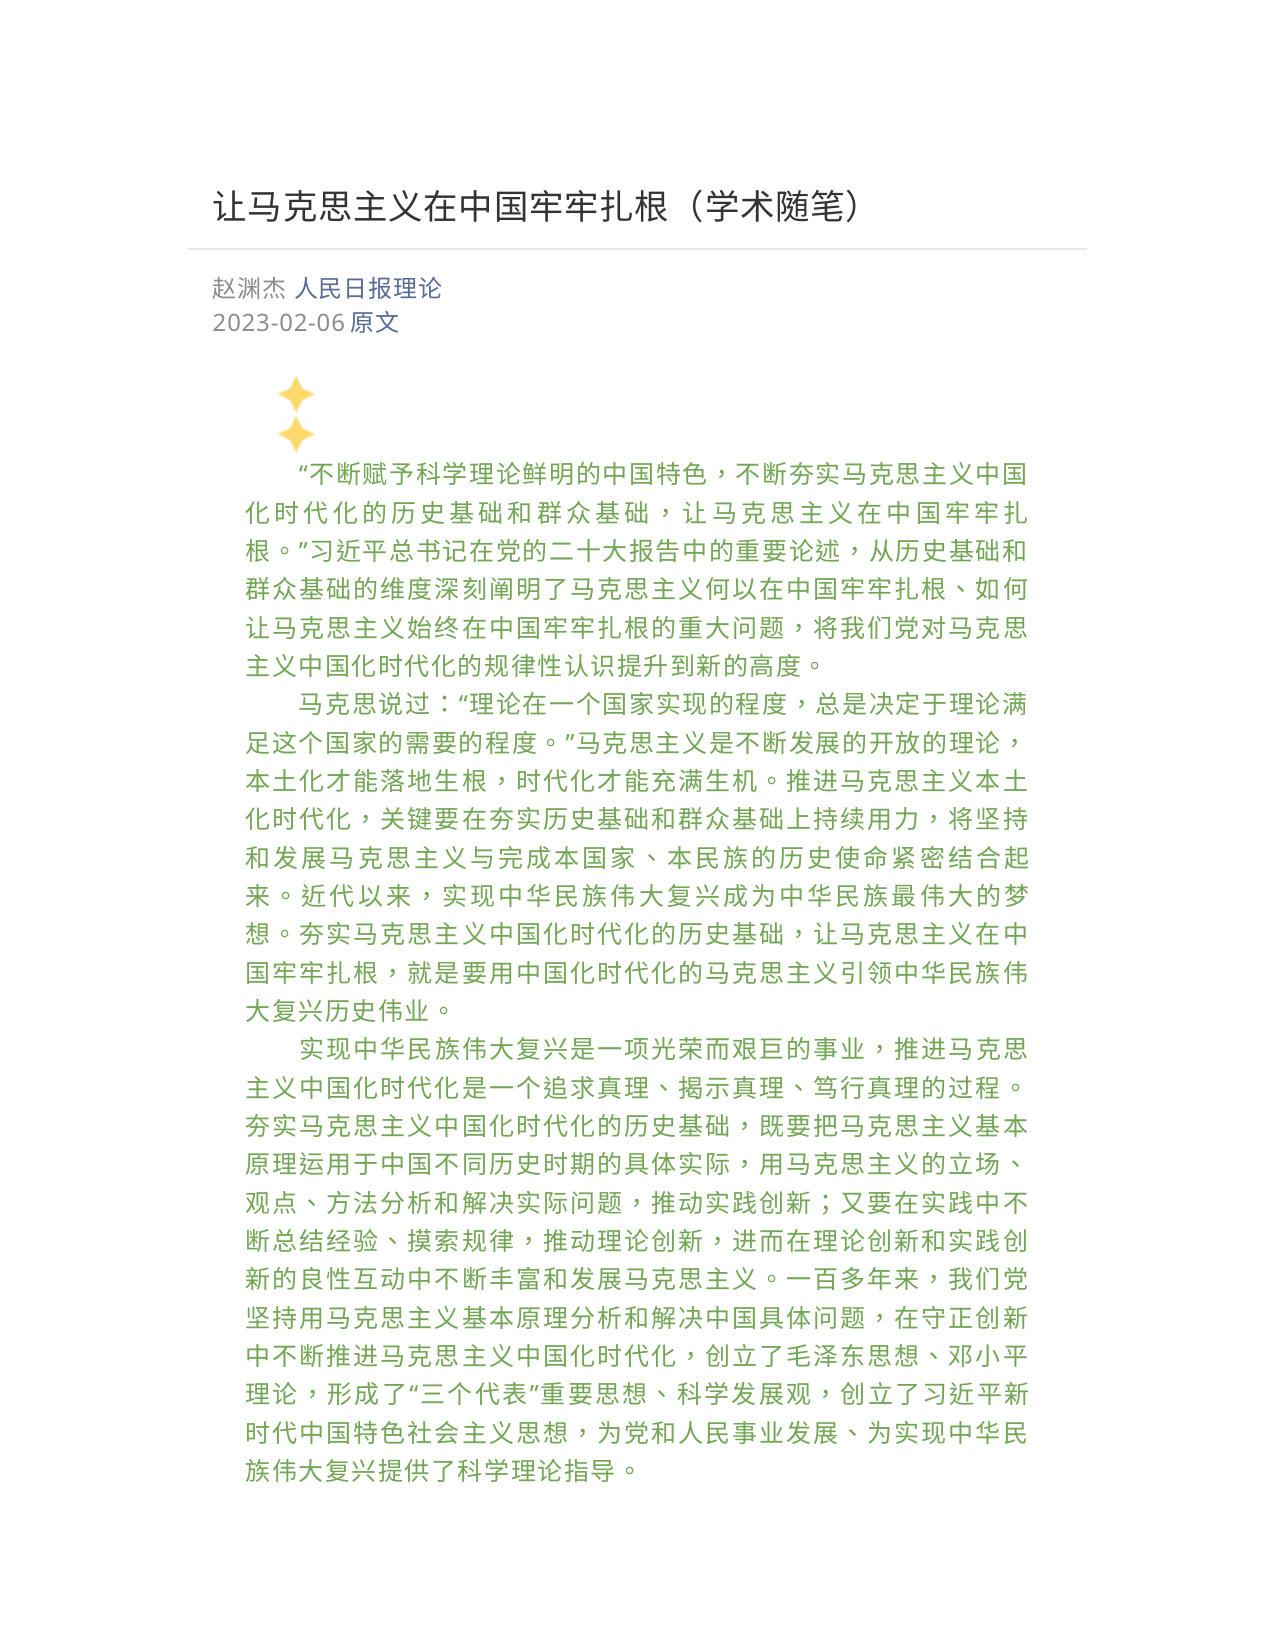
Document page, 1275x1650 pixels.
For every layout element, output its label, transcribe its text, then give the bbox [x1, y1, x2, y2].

list 赵渊杰 人民日报理论 [212, 272, 1062, 304]
title 让马克思主义在中国牢牢扎根（学术随笔） [187, 150, 1087, 250]
text “不断赋予科学理论鲜明的中国特色，不断夯实马克思主义中国化时代化的历史基础和群众基础，让马克思主义在中国牢牢扎根。”习近平总书记在党的二十大报告中的重要论述，从历史基础和群众基础的维度深刻阐明了马克思主义何以在中国牢牢扎根、如何让马克思主义始终在中国牢牢扎根的重大问题，将我们党对马克思主义中国化时代化的规律性认识提升到新的高度。 [245, 453, 1030, 683]
picture [278, 376, 315, 413]
text 马克思说过：“理论在一个国家实现的程度，总是决定于理论满足这个国家的需要的程度。”马克思主义是不断发展的开放的理论，本土化才能落地生根，时代化才能充满生机。推进马克思主义本土化时代化，关键要在夯实历史基础和群众基础上持续用力，将坚持和发展马克思主义与完成本国家、本民族的历史使命紧密结合起来。近代以来，实现中华民族伟大复兴成为中华民族最伟大的梦想。夯实马克思主义中国化时代化的历史基础，让马克思主义在中国牢牢扎根，就是要用中国化时代化的马克思主义引领中华民族伟大复兴历史伟业。 [245, 683, 1030, 1028]
picture [278, 416, 315, 453]
text 2023-02-06原文 发表于 [212, 304, 1062, 338]
text 实现中华民族伟大复兴是一项光荣而艰巨的事业，推进马克思主义中国化时代化是一个追求真理、揭示真理、笃行真理的过程。夯实马克思主义中国化时代化的历史基础，既要把马克思主义基本原理运用于中国不同历史时期的具体实际，用马克思主义的立场、观点、方法分析和解决实际问题，推动实践创新；又要在实践中不断总结经验、摸索规律，推动理论创新，进而在理论创新和实践创新的良性互动中不断丰富和发展马克思主义。一百多年来，我们党坚持用马克思主义基本原理分析和解决中国具体问题，在守正创新中不断推进马克思主义中国化时代化，创立了毛泽东思想、邓小平理论，形成了“三个代表”重要思想、科学发展观，创立了习近平新时代中国特色社会主义思想，为党和人民事业发展、为实现中华民族伟大复兴提供了科学理论指导。 [245, 1028, 1030, 1488]
